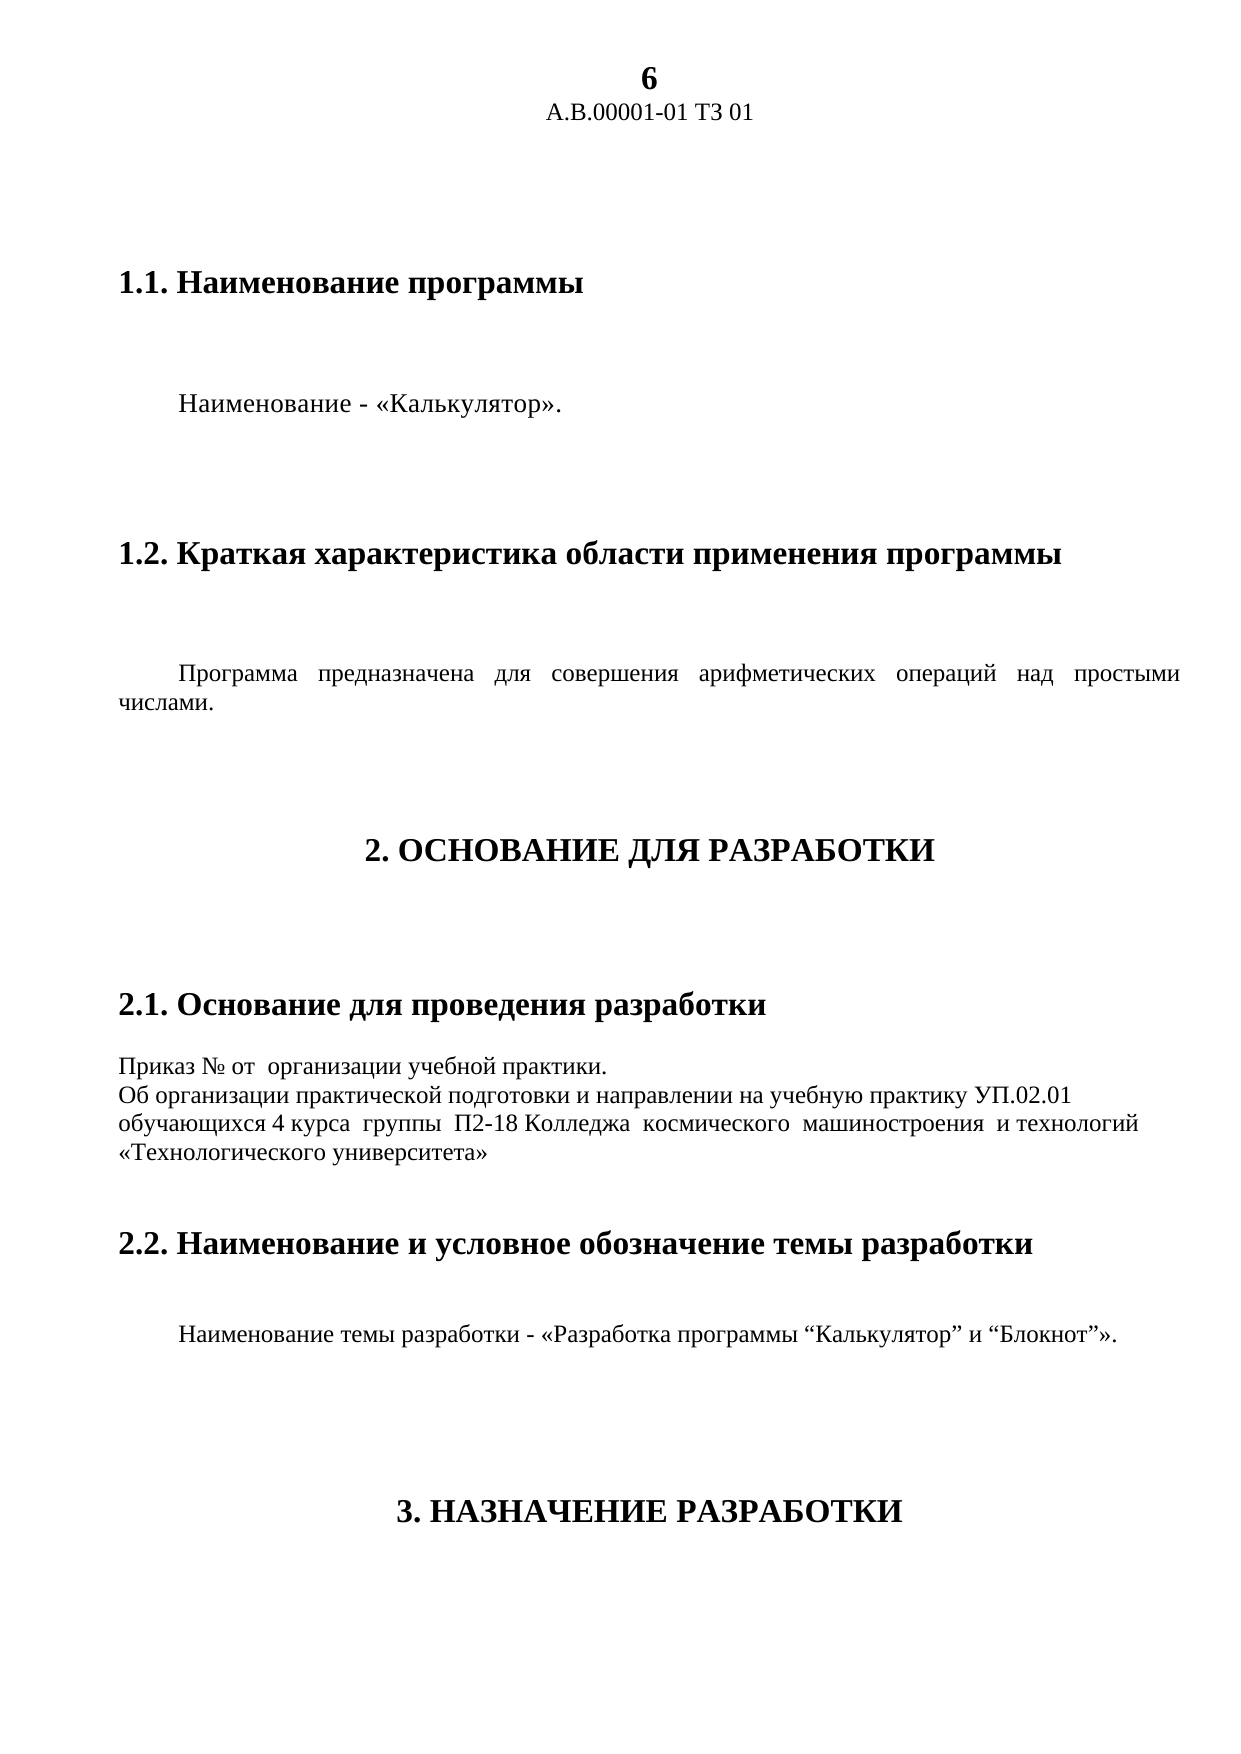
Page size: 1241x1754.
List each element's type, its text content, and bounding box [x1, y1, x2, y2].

subtitle Наименование программы [118, 263, 1181, 301]
subtitle Назначение разработки [118, 1492, 1181, 1530]
subtitle Краткая характеристика области применения программы [118, 533, 1181, 572]
text Наименование - «Калькулятор». [178, 387, 1181, 418]
text Приказ № от организации учебной практики. [118, 1051, 1181, 1080]
text Наименование темы разработки - «Разработка программы “Калькулятор” и “Блокнот”». [118, 1319, 1181, 1348]
text Программа предназначена для совершения арифметических операций над простыми числами. [118, 658, 1181, 716]
text Об организации практической подготовки и направлении на учебную практику УП.02.01 обучающихся 4 курса группы П2-18 Колледжа космического машиностроения и технологий «Технологического университета» [118, 1080, 1181, 1166]
subtitle Основание для разработки [118, 831, 1181, 869]
subtitle Наименование и условное обозначение темы разработки [118, 1223, 1181, 1262]
subtitle Основание для проведения разработки [118, 984, 1181, 1022]
